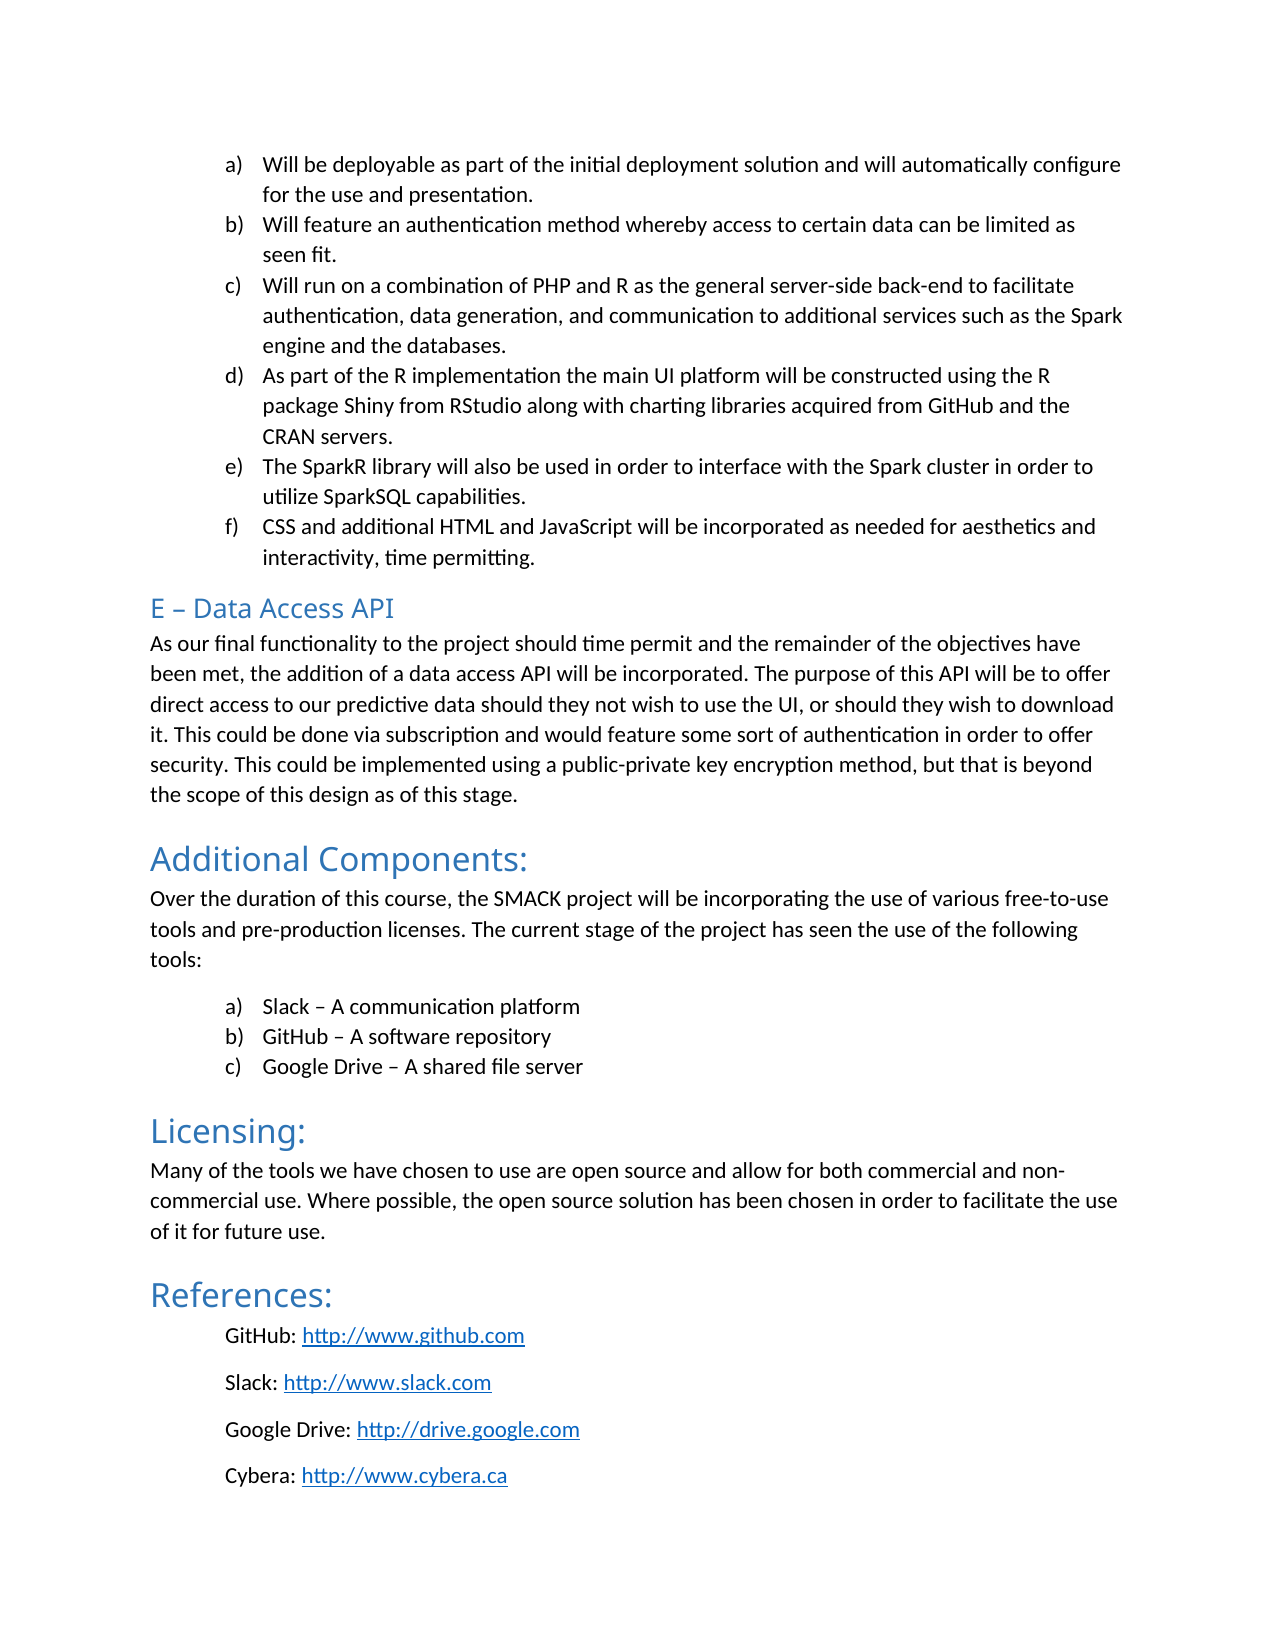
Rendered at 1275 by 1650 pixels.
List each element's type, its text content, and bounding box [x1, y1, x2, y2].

text As our final functionality to the project should time permit and the remainder of the objectives have been met, the addition of a data access API will be incorporated. The purpose of this API will be to offer direct access to our predictive data should they not wish to use the UI, or should they wish to download it. This could be done via subscription and would feature some sort of authentication in order to offer security. This could be implemented using a public-private key encryption method, but that is beyond the scope of this design as of this stage. [150, 629, 1125, 808]
list Will feature an authentication method whereby access to certain data can be limited as seen fit. [225, 210, 1125, 269]
text Google Drive: http://drive.google.com [150, 1415, 1125, 1443]
text Cybera: http://www.cybera.ca [150, 1462, 1125, 1490]
list As part of the R implementation the main UI platform will be constructed using the R package Shiny from RStudio along with charting libraries acquired from GitHub and the CRAN servers. [225, 361, 1125, 450]
list Will run on a combination of PHP and R as the general server-side back-end to facilitate authentication, data generation, and communication to additional services such as the Spark engine and the databases. [225, 271, 1125, 359]
subtitle Additional Components: [150, 836, 1125, 881]
text Many of the tools we have chosen to use are open source and allow for both commercial and non-commercial use. Where possible, the open source solution has been chosen in order to facilitate the use of it for future use. [150, 1156, 1125, 1245]
list CSS and additional HTML and JavaScript will be incorporated as needed for aesthetics and interactivity, time permitting. [225, 512, 1125, 571]
list The SparkR library will also be used in order to interface with the Spark cluster in order to utilize SparkSQL capabilities. [225, 452, 1125, 510]
list Will be deployable as part of the initial deployment solution and will automatically configure for the use and presentation. [225, 150, 1125, 208]
list GitHub – A software repository [225, 1022, 1125, 1050]
subtitle References: [150, 1272, 1125, 1317]
text GitHub: http://www.github.com [150, 1321, 1125, 1349]
list Slack – A communication platform [225, 992, 1125, 1020]
subtitle E – Data Access API [150, 589, 1125, 626]
subtitle Licensing: [150, 1107, 1125, 1153]
text Over the duration of this course, the SMACK project will be incorporating the use of various free-to-use tools and pre-production licenses. The current stage of the project has seen the use of the following tools: [150, 884, 1125, 973]
text Slack: http://www.slack.com [150, 1368, 1125, 1396]
list Google Drive – A shared file server [225, 1052, 1125, 1080]
